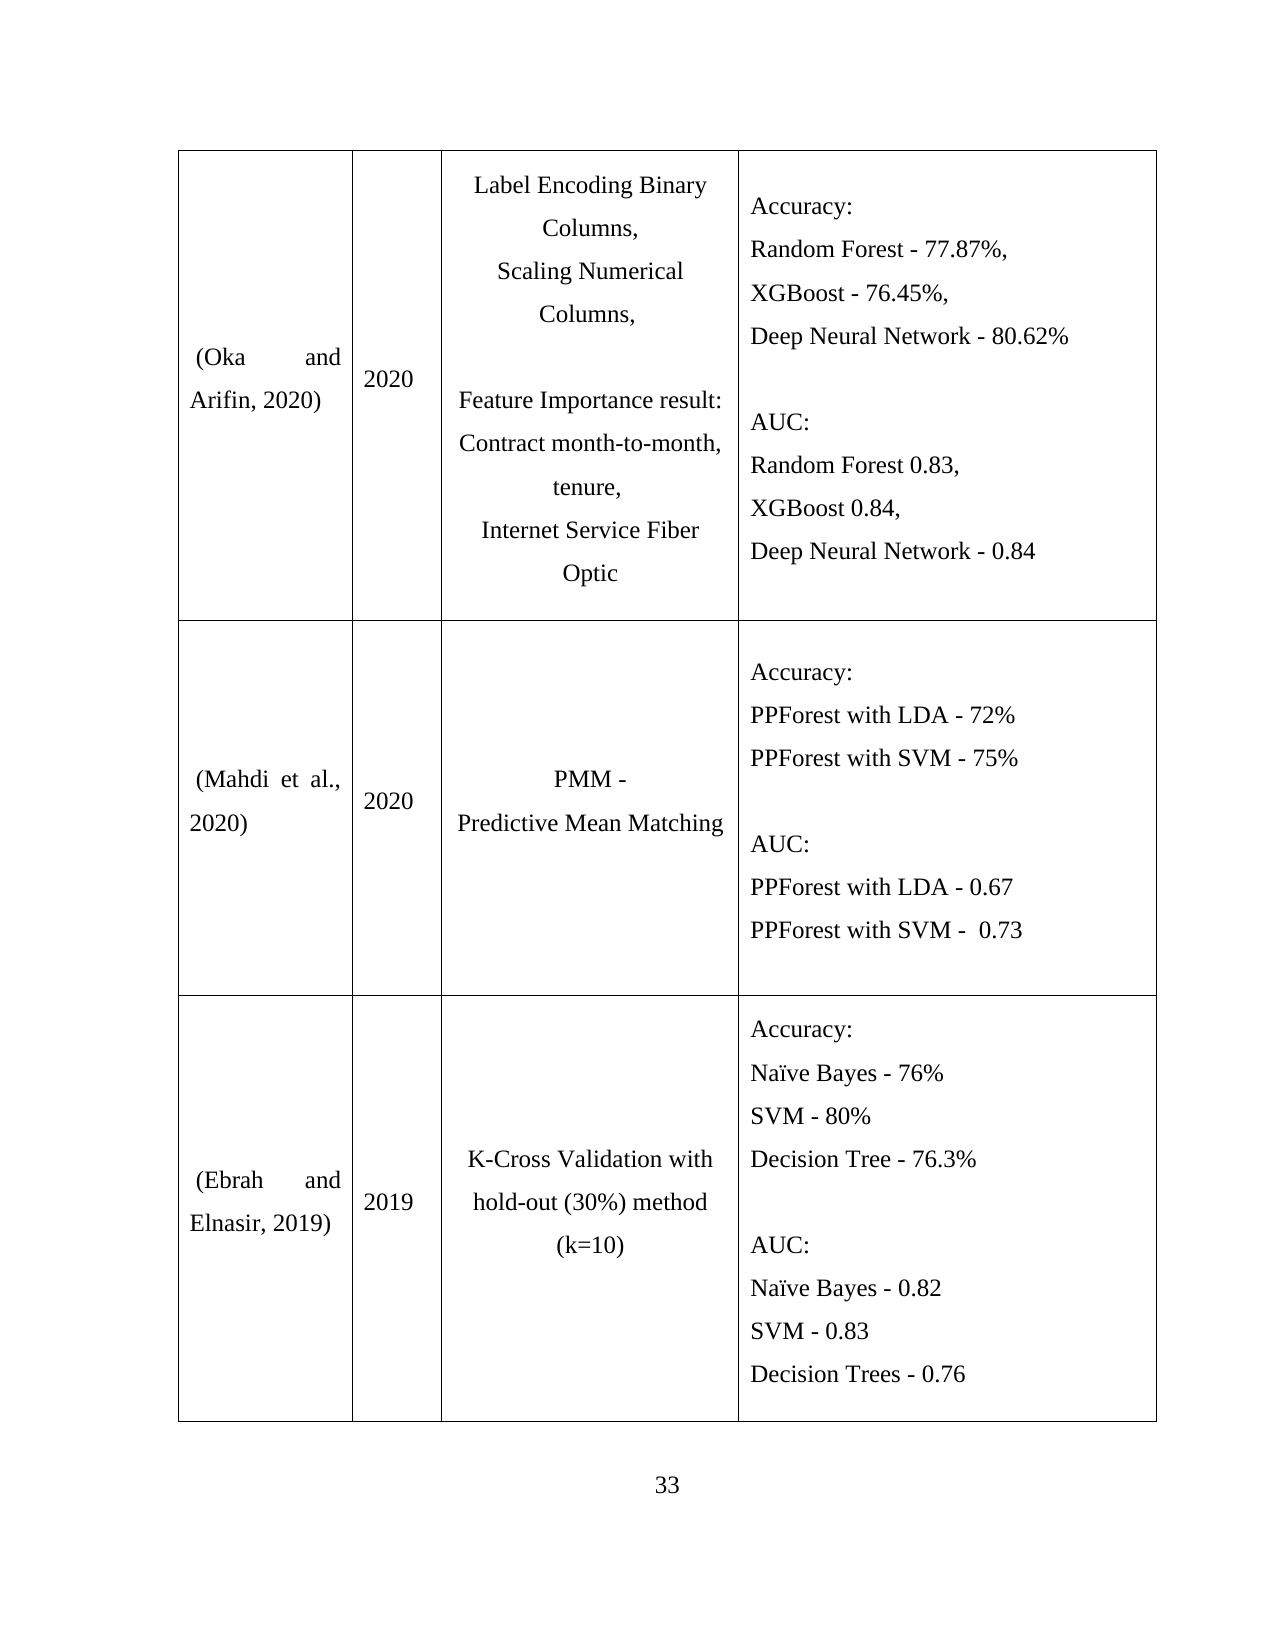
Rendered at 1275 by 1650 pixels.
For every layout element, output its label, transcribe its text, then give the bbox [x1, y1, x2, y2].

table_cell K-Cross Validation with hold-out (30%) method (k=10) [442, 996, 738, 1421]
table_cell (Ebrah and Elnasir, 2019) [179, 996, 352, 1421]
table_cell Accuracy: PPForest with LDA - 72% PPForest with SVM - 75% AUC: PPForest with LDA - 0.67 PPForest with SVM - 0.73 [739, 621, 1156, 995]
table_cell (Oka and Arifin, 2020) [179, 151, 352, 620]
table_cell 2019 [353, 996, 441, 1421]
table_cell 2020 [353, 621, 441, 995]
table_cell Label Encoding Binary Columns, Scaling Numerical Columns, Feature Importance result: Contract month-to-month, tenure, Internet Service Fiber Optic [442, 151, 738, 620]
table_cell Accuracy: Naïve Bayes - 76% SVM - 80% Decision Tree - 76.3% AUC: Naïve Bayes - 0.82 SVM - 0.83 Decision Trees - 0.76 [739, 996, 1156, 1421]
table_cell 2020 [353, 151, 441, 620]
table_cell Accuracy: Random Forest - 77.87%, XGBoost - 76.45%, Deep Neural Network - 80.62% AUC: Random Forest 0.83, XGBoost 0.84, Deep Neural Network - 0.84 [739, 151, 1156, 620]
table_cell PMM - Predictive Mean Matching [442, 621, 738, 995]
table_cell (Mahdi et al., 2020) [179, 621, 352, 995]
